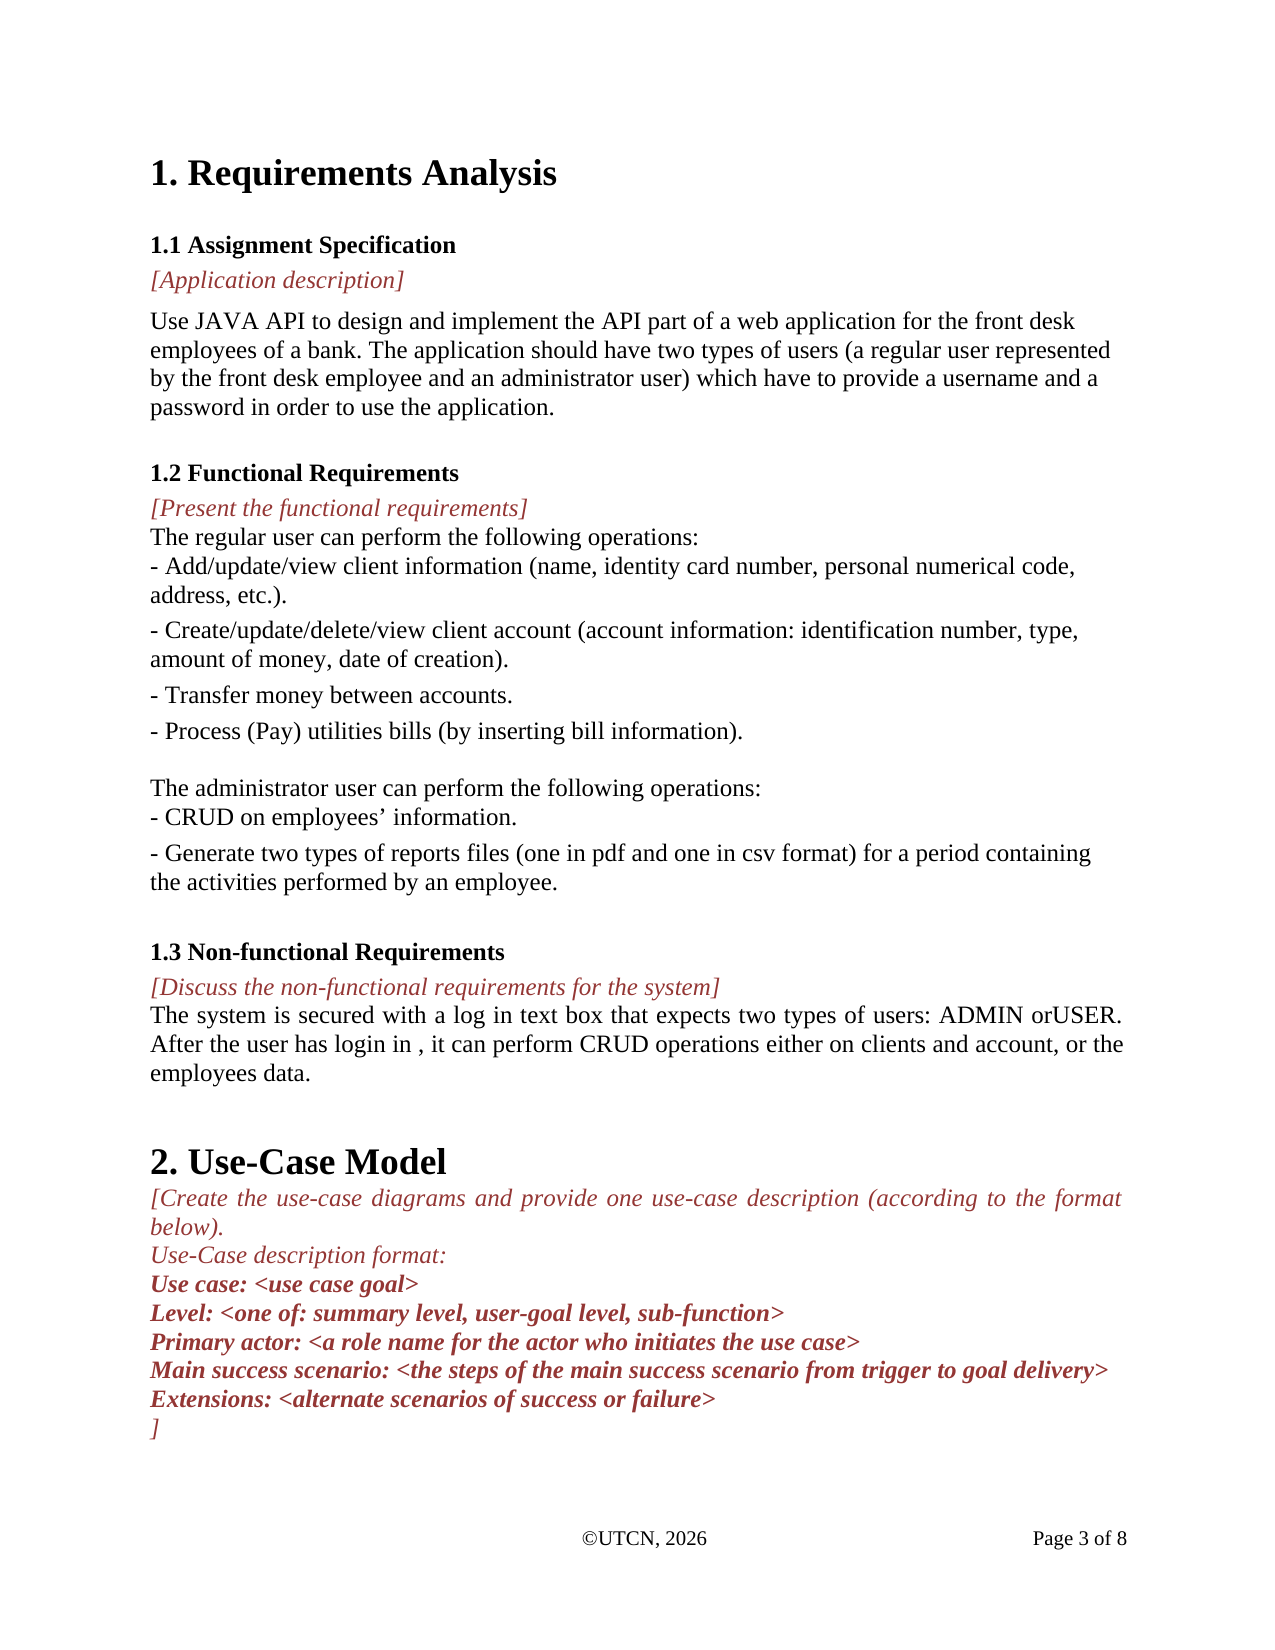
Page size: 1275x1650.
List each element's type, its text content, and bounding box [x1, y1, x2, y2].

title Primary actor: <a role name for the actor who initiates the use case> [150, 1327, 1125, 1355]
title Main success scenario: <the steps of the main success scenario from trigger to goal delivery> [150, 1355, 1125, 1384]
title 2. Use-Case Model [150, 1140, 1125, 1183]
title ] [150, 1413, 1125, 1442]
text - CRUD on employees’ information. [150, 802, 1125, 831]
text [Present the functional requirements] [150, 493, 1125, 522]
subtitle Non-functional Requirements [150, 937, 1125, 966]
subtitle Assignment Specification [150, 230, 1125, 258]
text Use-Case description format: [150, 1240, 1125, 1269]
text - Transfer money between accounts. [150, 680, 1125, 709]
text The regular user can perform the following operations: [150, 522, 1125, 551]
title Use case: <use case goal> [150, 1269, 1125, 1298]
text Use JAVA API to design and implement the API part of a web application for the front desk employees of a bank. The application should have two types of users (a regular user represented by the front desk employee and an administrator user) which have to provide a username and a password in order to use the application. [150, 306, 1125, 421]
text - Add/update/view client information (name, identity card number, personal numerical code, address, etc.). [150, 551, 1125, 608]
title Extensions: <alternate scenarios of success or failure> [150, 1384, 1125, 1413]
text The administrator user can perform the following operations: [150, 773, 1125, 802]
text - Process (Pay) utilities bills (by inserting bill information). [150, 716, 1125, 745]
text - Generate two types of reports files (one in pdf and one in csv format) for a period containing the activities performed by an employee. [150, 838, 1125, 896]
text [Discuss the non-functional requirements for the system] [150, 972, 1125, 1001]
subtitle Functional Requirements [150, 458, 1125, 487]
title 1. Requirements Analysis [150, 150, 1125, 193]
title Level: <one of: summary level, user-goal level, sub-function> [150, 1298, 1125, 1327]
text - Create/update/delete/view client account (account information: identification number, type, amount of money, date of creation). [150, 616, 1125, 673]
text [Application description] [150, 265, 1125, 293]
text The system is secured with a log in text box that expects two types of users: ADMIN orUSER. After the user has login in , it can perform CRUD operations either on clients and account, or the employees data. [150, 1001, 1125, 1087]
text [Create the use-case diagrams and provide one use-case description (according to the format below). [150, 1183, 1125, 1240]
